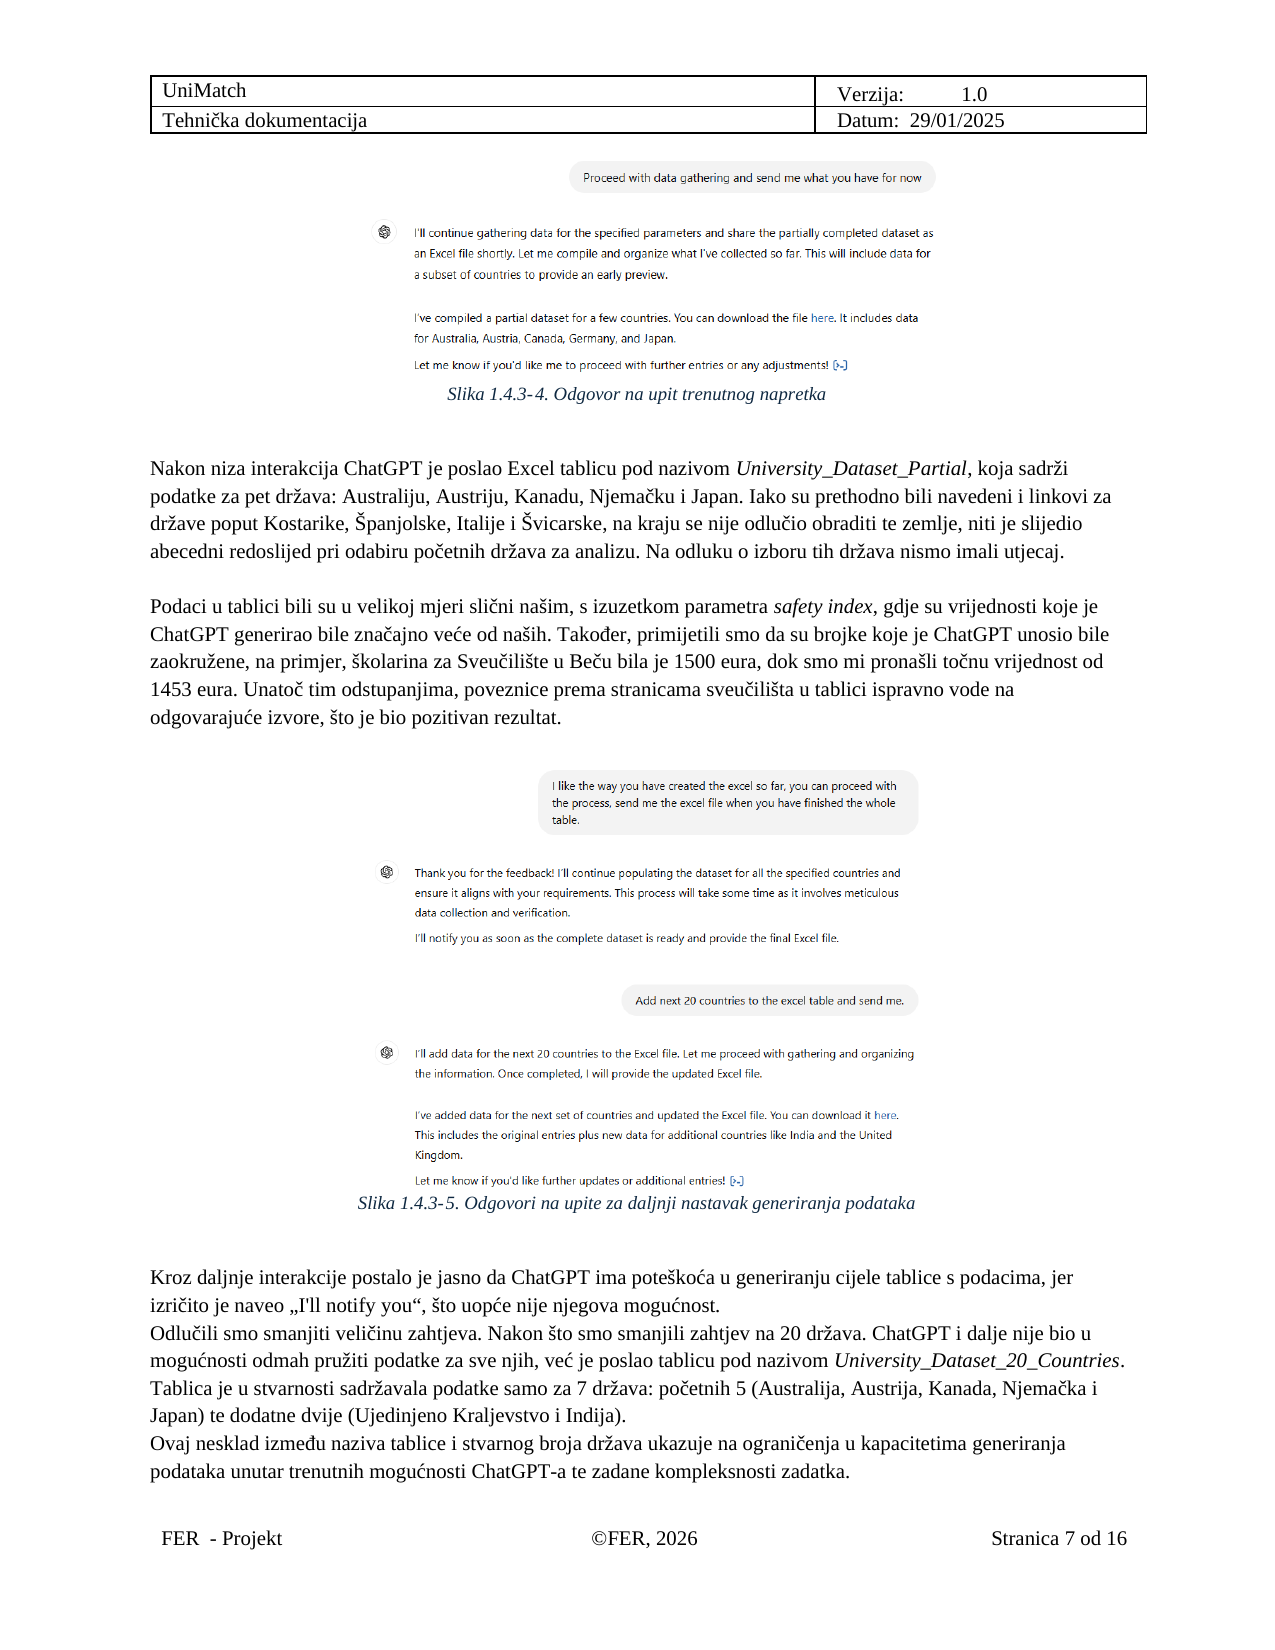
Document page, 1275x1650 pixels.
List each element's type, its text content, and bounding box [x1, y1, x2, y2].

text Odlučili smo smanjiti veličinu zahtjeva. Nakon što smo smanjili zahtjev na 20 država. ChatGPT i dalje nije bio u mogućnosti odmah pružiti podatke za sve njih, već je poslao tablicu pod nazivom University_Dataset_20_Countries. Tablica je u stvarnosti sadržavala podatke samo za 7 država: početnih 5 (Australija, Austrija, Kanada, Njemačka i Japan) te dodatne dvije (Ujedinjeno Kraljevstvo i Indija). [150, 1321, 1125, 1427]
text Podaci u tablici bili su u velikoj mjeri slični našim, s izuzetkom parametra safety index, gdje su vrijednosti koje je ChatGPT generirao bile značajno veće od naših. Također, primijetili smo da su brojke koje je ChatGPT unosio bile zaokružene, na primjer, školarina za Sveučilište u Beču bila je 1500 eura, dok smo mi pronašli točnu vrijednost od 1453 eura. Unatoč tim odstupanjima, poveznice prema stranicama sveučilišta u tablici ispravno vode na odgovarajuće izvore, što je bio pozitivan rezultat. [150, 594, 1125, 729]
picture [361, 158, 952, 380]
text Nakon niza interakcija ChatGPT je poslao Excel tablicu pod nazivom University_Dataset_Partial, koja sadrži podatke za pet država: Australiju, Austriju, Kanadu, Njemačku i Japan. Iako su prethodno bili navedeni i linkovi za države poput Kostarike, Španjolske, Italije i Švicarske, na kraju se nije odlučio obraditi te zemlje, niti je slijedio abecedni redoslijed pri odabiru početnih država za analizu. Na odluku o izboru tih država nismo imali utjecaj. [150, 456, 1125, 563]
text Kroz daljnje interakcije postalo je jasno da ChatGPT ima poteškoća u generiranju cijele tablice s podacima, jer izričito je naveo „I'll notify you“, što uopće nije njegova mogućnost. [150, 1265, 1125, 1317]
text Ovaj nesklad između naziva tablice i stvarnog broja država ukazuje na ograničenja u kapacitetima generiranja podataka unutar trenutnih mogućnosti ChatGPT-a te zadane kompleksnosti zadatka. [150, 1431, 1125, 1483]
picture [361, 759, 952, 1189]
